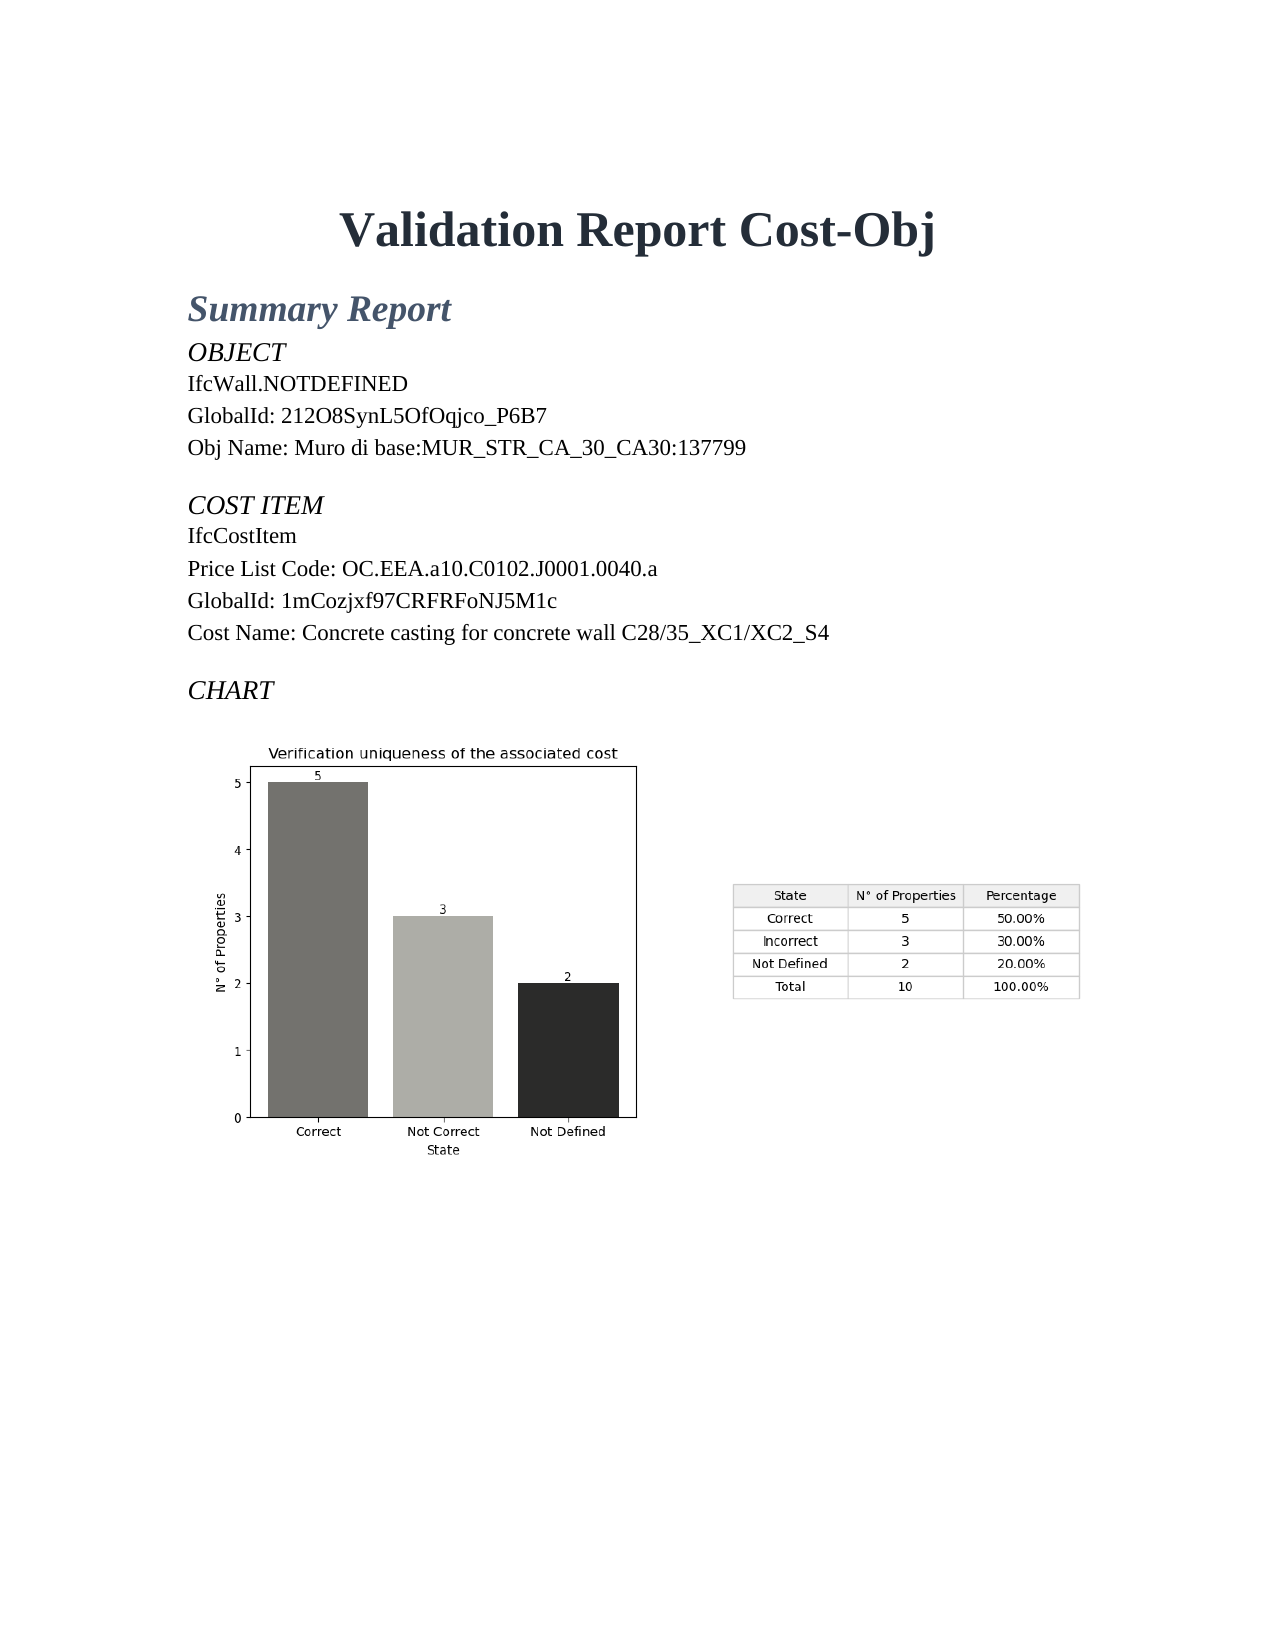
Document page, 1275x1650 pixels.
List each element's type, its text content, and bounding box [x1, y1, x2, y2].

picture [206, 738, 1107, 1165]
text Cost Name: Concrete casting for concrete wall C28/35_XC1/XC2_S4 [187, 619, 1087, 646]
text GlobalId: 212O8SynL5OfOqjco_P6B7 [187, 402, 1087, 428]
text GlobalId: 1mCozjxf97CRFRFoNJ5M1c [187, 587, 1087, 613]
text OBJECT [187, 336, 1087, 368]
text CHART [187, 674, 1087, 705]
text IfcCostItem [187, 522, 1087, 549]
text IfcWall.NOTDEFINED [187, 370, 1087, 396]
text Obj Name: Muro di base:MUR_STR_CA_30_CA30:137799 [187, 434, 1087, 461]
text COST ITEM [187, 489, 1087, 520]
subtitle Summary Report [187, 287, 1087, 330]
text Price List Code: OC.EEA.a10.C0102.J0001.0040.a [187, 554, 1087, 581]
subtitle Validation Report Cost-Obj [187, 200, 1087, 257]
